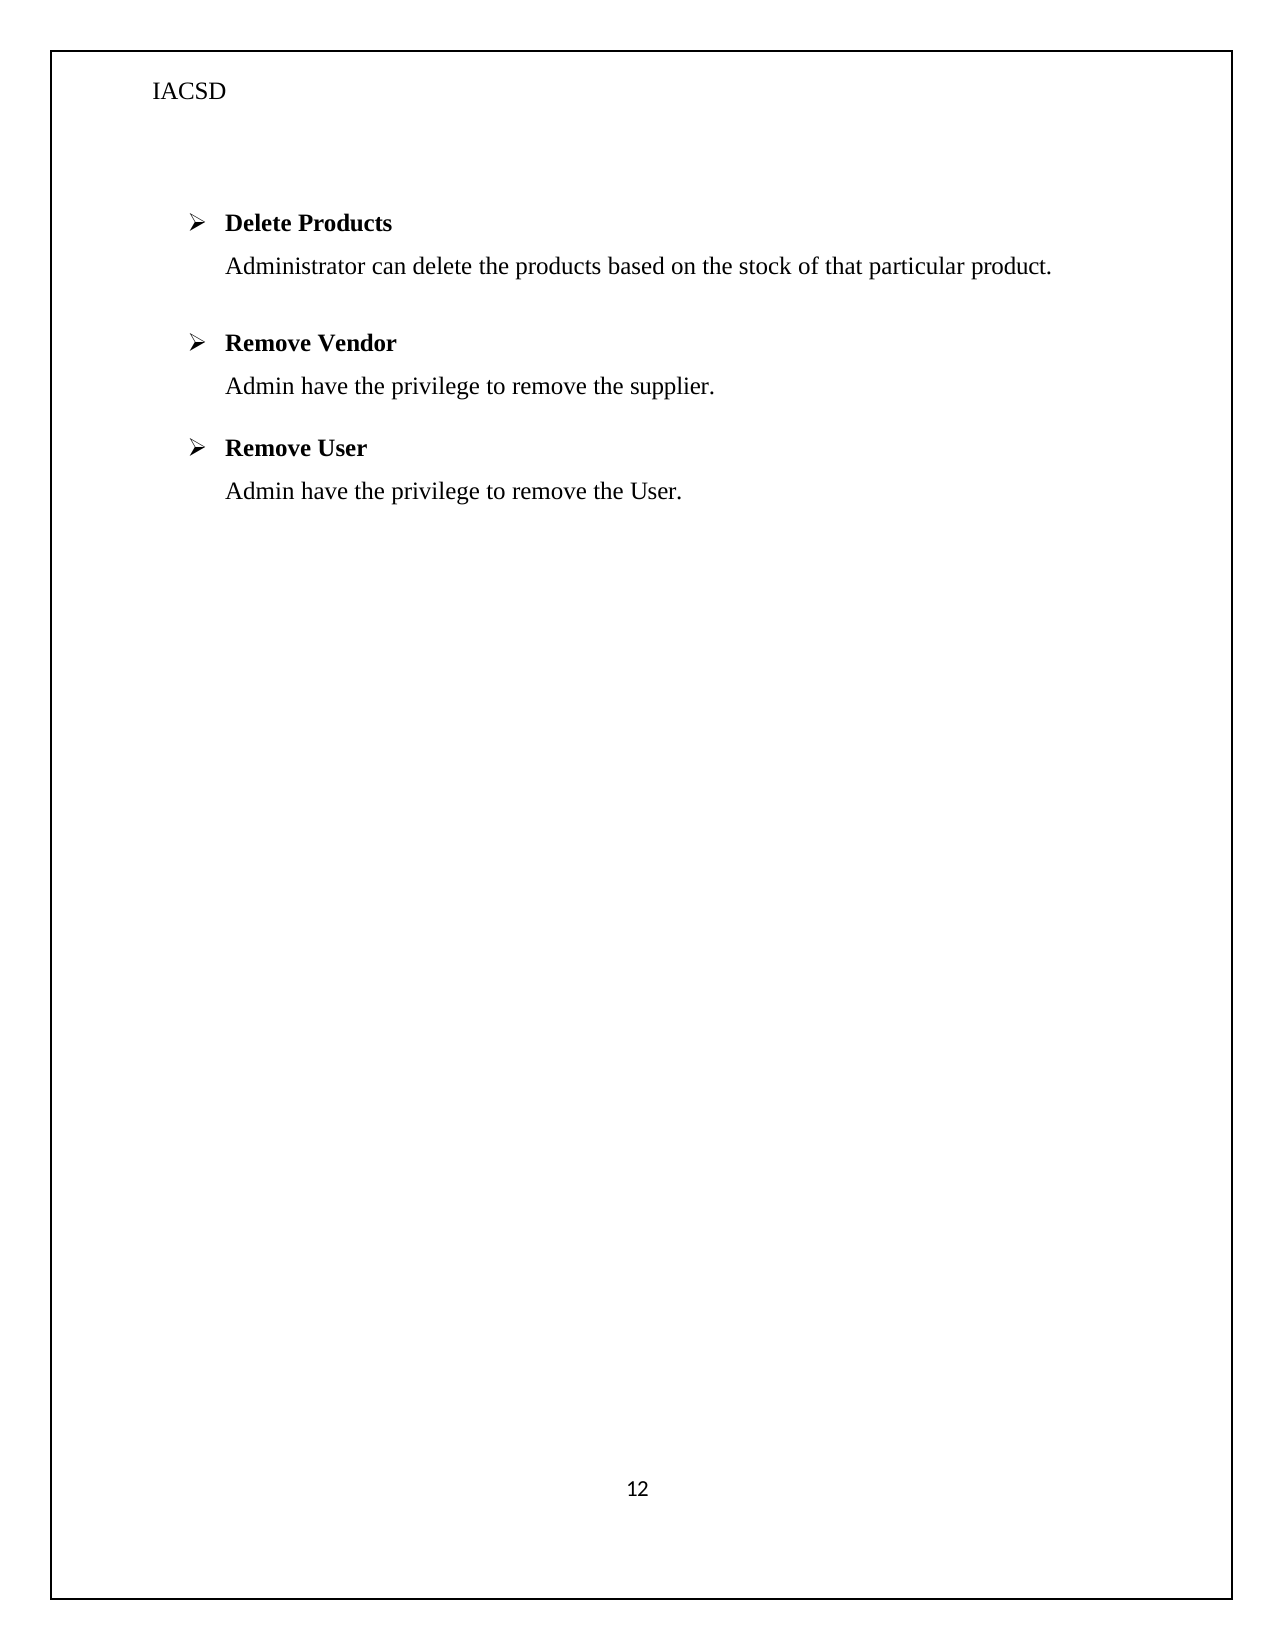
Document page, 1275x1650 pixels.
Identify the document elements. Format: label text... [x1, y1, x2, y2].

subtitle Delete Products [187, 208, 1231, 236]
text Admin have the privilege to remove the User. [169, 476, 1231, 505]
text Administrator can delete the products based on the stock of that particular product. [225, 251, 1231, 279]
subtitle Remove User [187, 433, 1231, 462]
text Admin have the privilege to remove the supplier. [225, 371, 1231, 399]
subtitle Remove Vendor [187, 328, 1231, 356]
